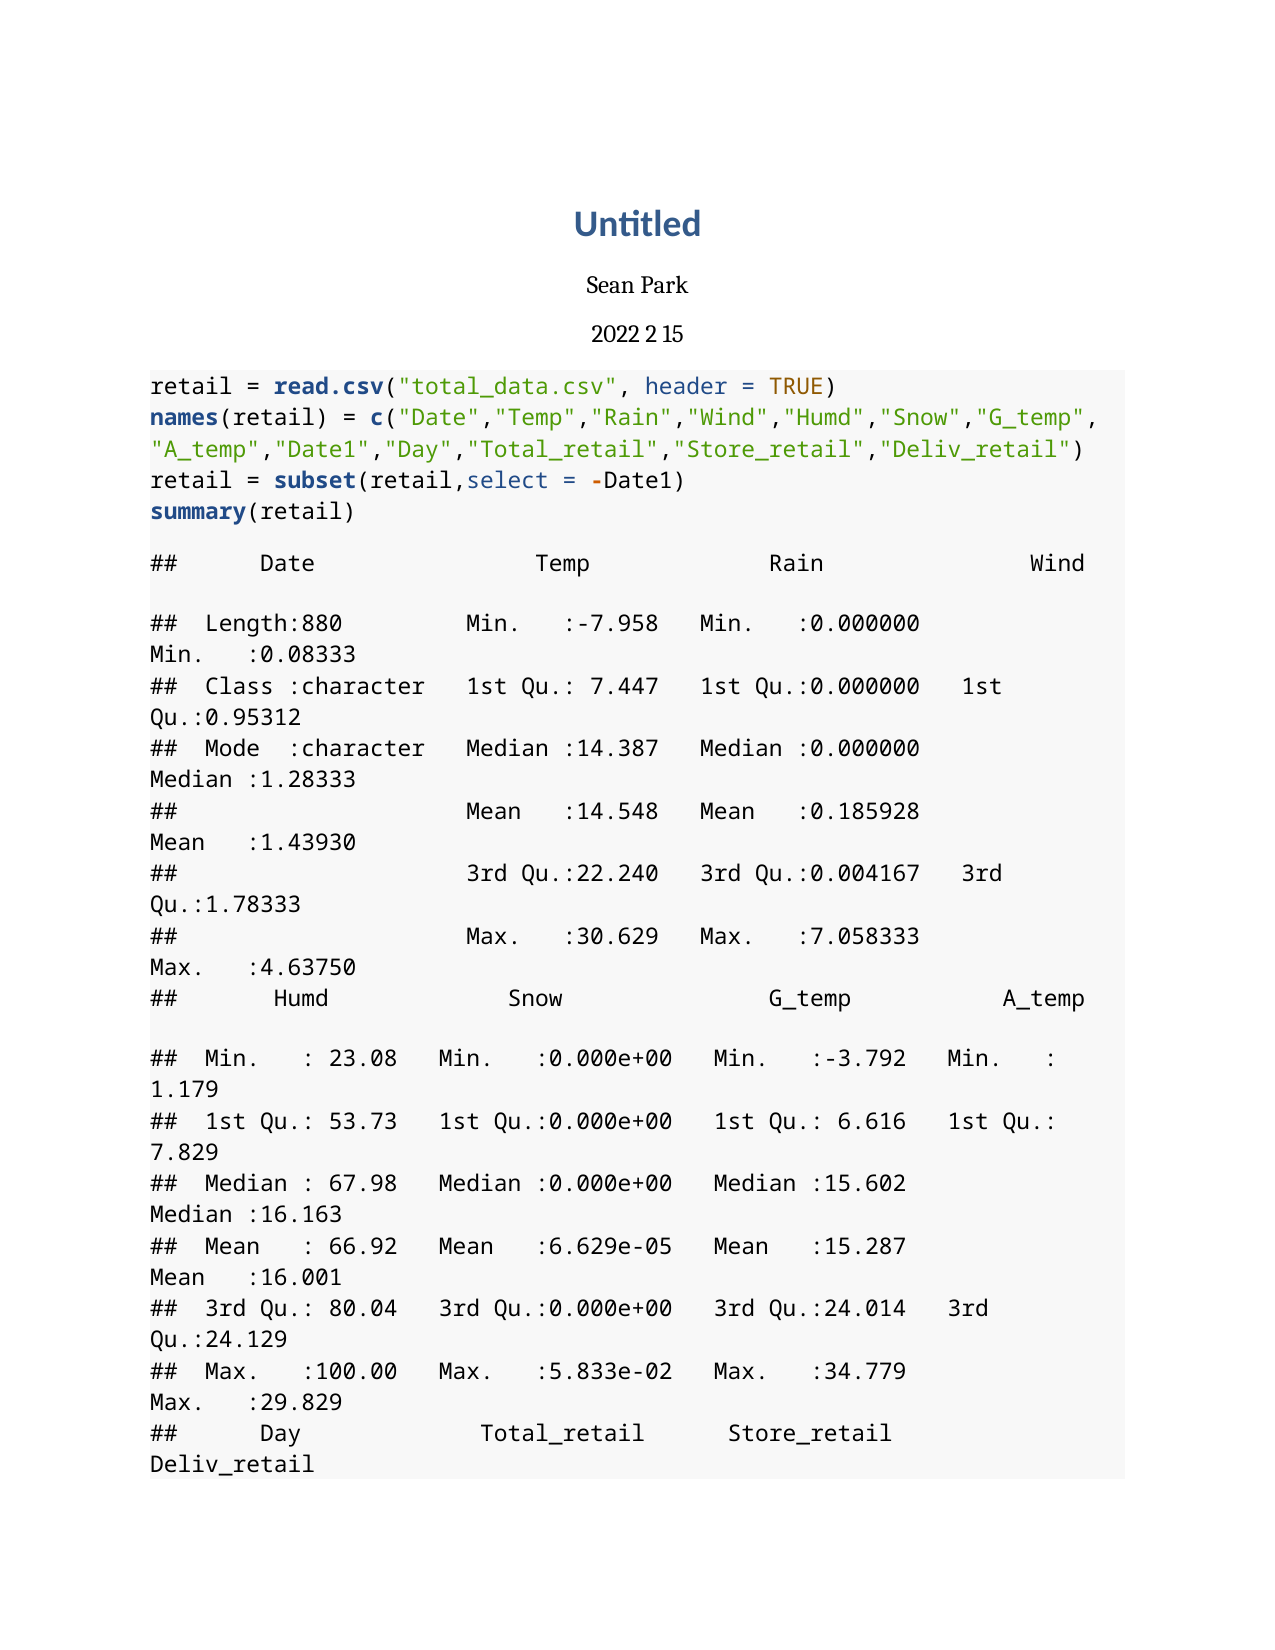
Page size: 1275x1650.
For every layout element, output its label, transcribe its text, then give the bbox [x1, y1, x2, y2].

text retail = read.csv("total_data.csv", header = TRUE) names(retail) = c("Date","Temp","Rain","Wind","Humd","Snow","G_temp", "A_temp","Date1","Day","Total_retail","Store_retail","Deliv_retail") retail = subset(retail,select = -Date1) summary(retail) [150, 370, 1125, 526]
text 2022 2 15 [150, 320, 1125, 349]
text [150, 547, 1125, 1479]
title Untitled [150, 200, 1125, 246]
text Sean Park [150, 271, 1125, 299]
